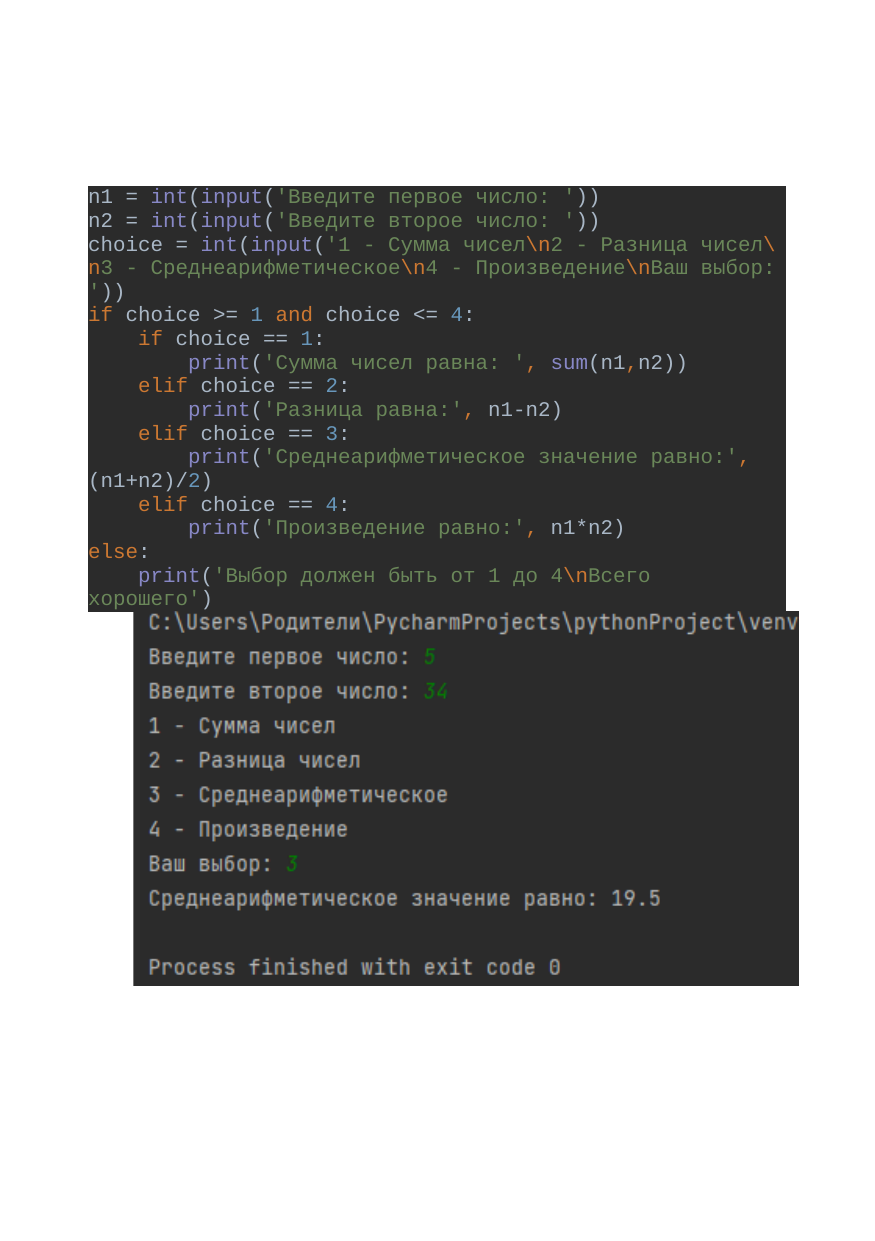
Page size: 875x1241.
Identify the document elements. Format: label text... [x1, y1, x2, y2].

text n1 = int(input('Введите первое число: ')) n2 = int(input('Введите второе число: ')) choice = int(input('1 - Сумма чисел\n2 - Разница чисел\n3 - Среднеарифметическое\n4 - Произведение\nВаш выбор: ')) if choice >= 1 and choice <= 4: if choice == 1: print('Сумма чисел равна: ', sum(n1,n2)) elif choice == 2: print('Разница равна:', n1-n2) elif choice == 3: print('Среднеарифметическое значение равно:', (n1+n2)/2) elif choice == 4: print('Произведение равно:', n1*n2) else: print('Выбор должен быть от 1 до 4\nВсего хорошего') [88, 186, 786, 612]
picture [133, 611, 799, 986]
